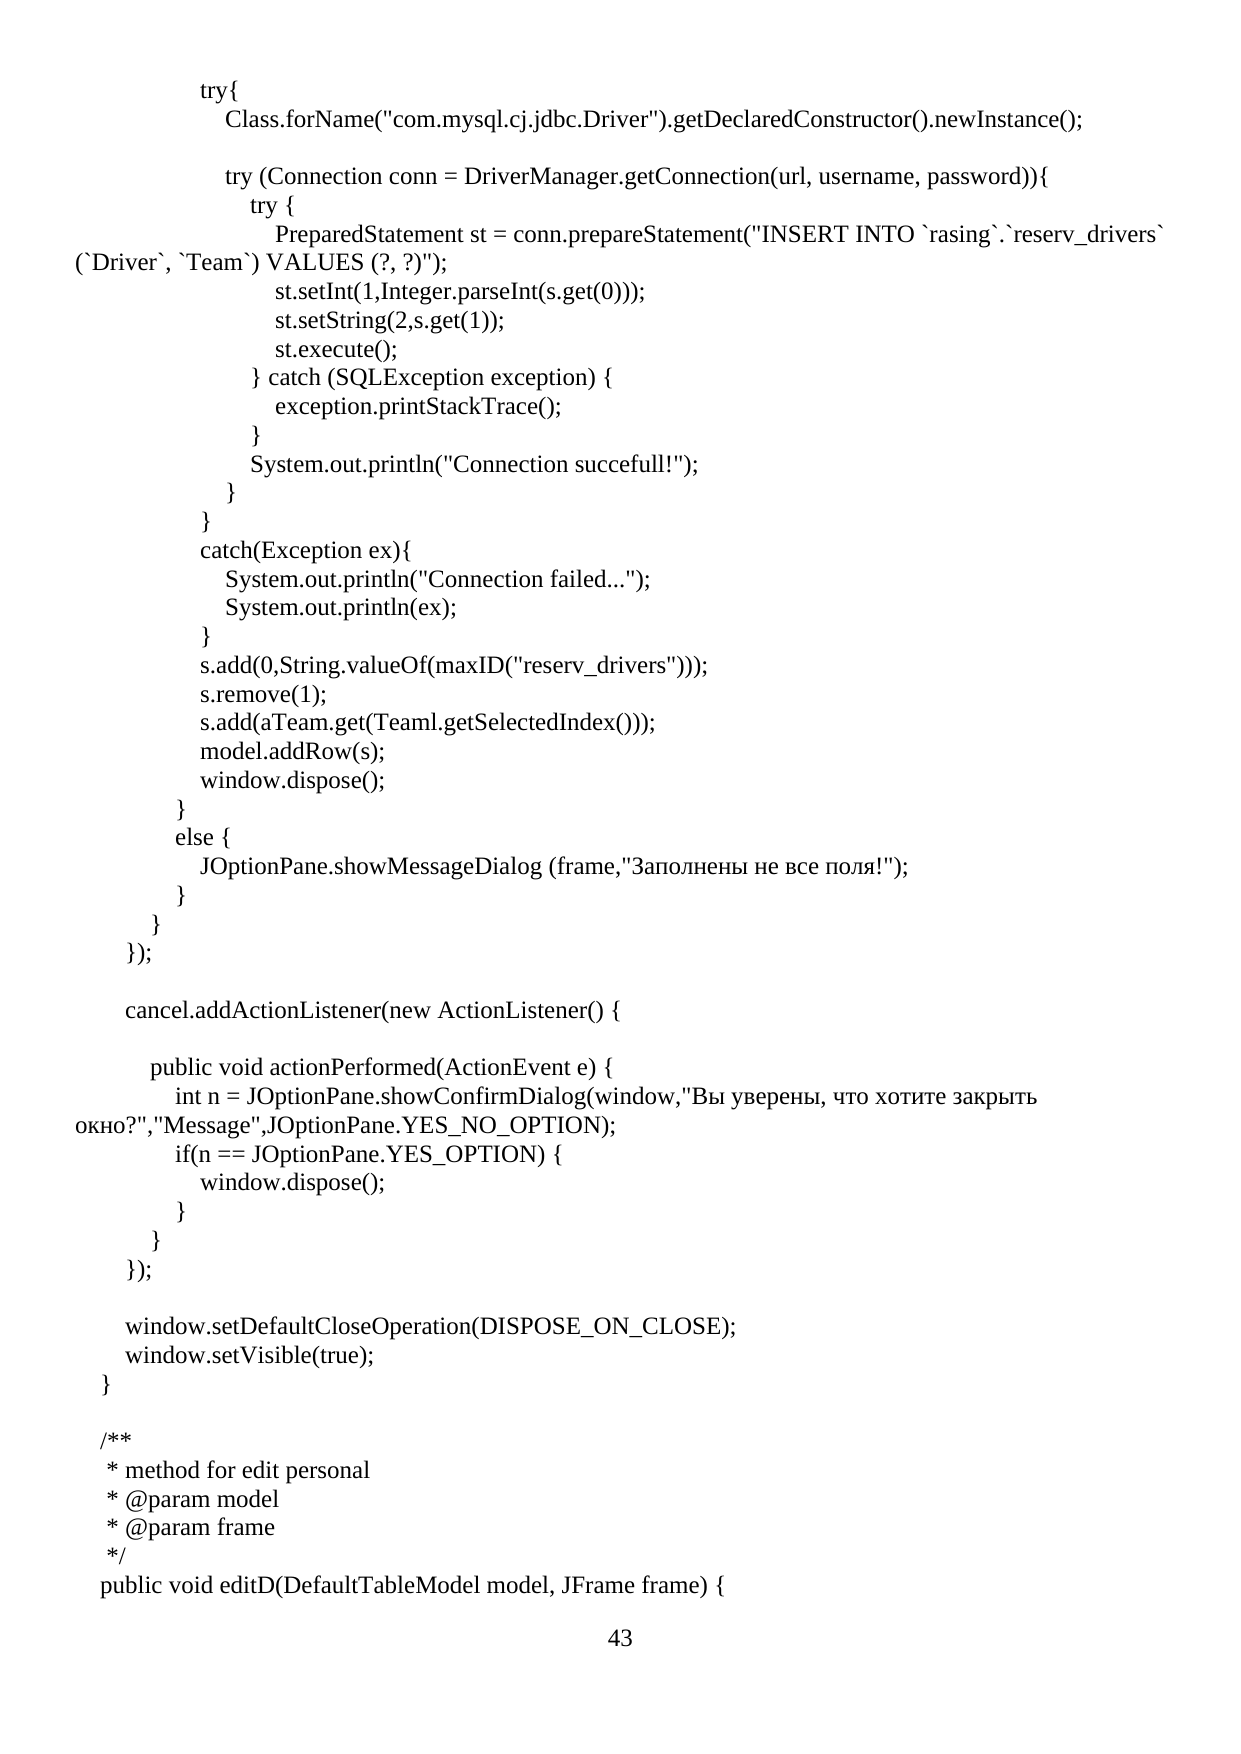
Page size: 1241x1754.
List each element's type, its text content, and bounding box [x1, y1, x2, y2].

text System.out.println(ex); [75, 592, 1165, 621]
text } [75, 909, 1165, 937]
text } [75, 477, 1165, 506]
text }); [75, 937, 1165, 966]
text } [75, 1225, 1165, 1254]
text System.out.println("Connection succefull!"); [75, 449, 1165, 477]
text /** [75, 1426, 1165, 1455]
text Class.forName("com.mysql.cj.jdbc.Driver").getDeclaredConstructor().newInstance(); [75, 104, 1165, 132]
text * @param model [75, 1484, 1165, 1512]
text window.setDefaultCloseOperation(DISPOSE_ON_CLOSE); [75, 1311, 1165, 1340]
text } [75, 621, 1165, 650]
text st.setString(2,s.get(1)); [75, 305, 1165, 334]
text s.add(0,String.valueOf(maxID("reserv_drivers"))); [75, 650, 1165, 679]
text exception.printStackTrace(); [75, 391, 1165, 420]
text try { [75, 190, 1165, 219]
text * method for edit personal [75, 1455, 1165, 1484]
text try{ [75, 75, 1165, 104]
text } [75, 420, 1165, 449]
text } [75, 1196, 1165, 1225]
text model.addRow(s); [75, 736, 1165, 765]
text }); [75, 1254, 1165, 1282]
text int n = JOptionPane.showConfirmDialog(window,"Вы уверены, что хотите закрыть окно?","Message",JOptionPane.YES_NO_OPTION); [75, 1081, 1165, 1139]
text else { [75, 822, 1165, 851]
text } catch (SQLException exception) { [75, 362, 1165, 391]
text } [75, 880, 1165, 909]
text public void actionPerformed(ActionEvent e) { [75, 1052, 1165, 1081]
text PreparedStatement st = conn.prepareStatement("INSERT INTO `rasing`.`reserv_drivers` (`Driver`, `Team`) VALUES (?, ?)"); [75, 219, 1165, 276]
text public void editD(DefaultTableModel model, JFrame frame) { [75, 1570, 1165, 1599]
text window.dispose(); [75, 765, 1165, 794]
text System.out.println("Connection failed..."); [75, 564, 1165, 592]
text window.dispose(); [75, 1167, 1165, 1196]
text } [75, 794, 1165, 822]
text JOptionPane.showMessageDialog (frame,"Заполнены не все поля!"); [75, 851, 1165, 880]
text window.setVisible(true); [75, 1340, 1165, 1369]
text try (Connection conn = DriverManager.getConnection(url, username, password)){ [75, 161, 1165, 190]
text * @param frame [75, 1512, 1165, 1541]
text s.add(aTeam.get(Teaml.getSelectedIndex())); [75, 707, 1165, 736]
text st.execute(); [75, 334, 1165, 362]
text st.setInt(1,Integer.parseInt(s.get(0))); [75, 276, 1165, 305]
text cancel.addActionListener(new ActionListener() { [75, 995, 1165, 1024]
text if(n == JOptionPane.YES_OPTION) { [75, 1139, 1165, 1167]
text s.remove(1); [75, 679, 1165, 707]
text } [75, 506, 1165, 535]
text } [75, 1369, 1165, 1397]
text */ [75, 1541, 1165, 1570]
text catch(Exception ex){ [75, 535, 1165, 564]
